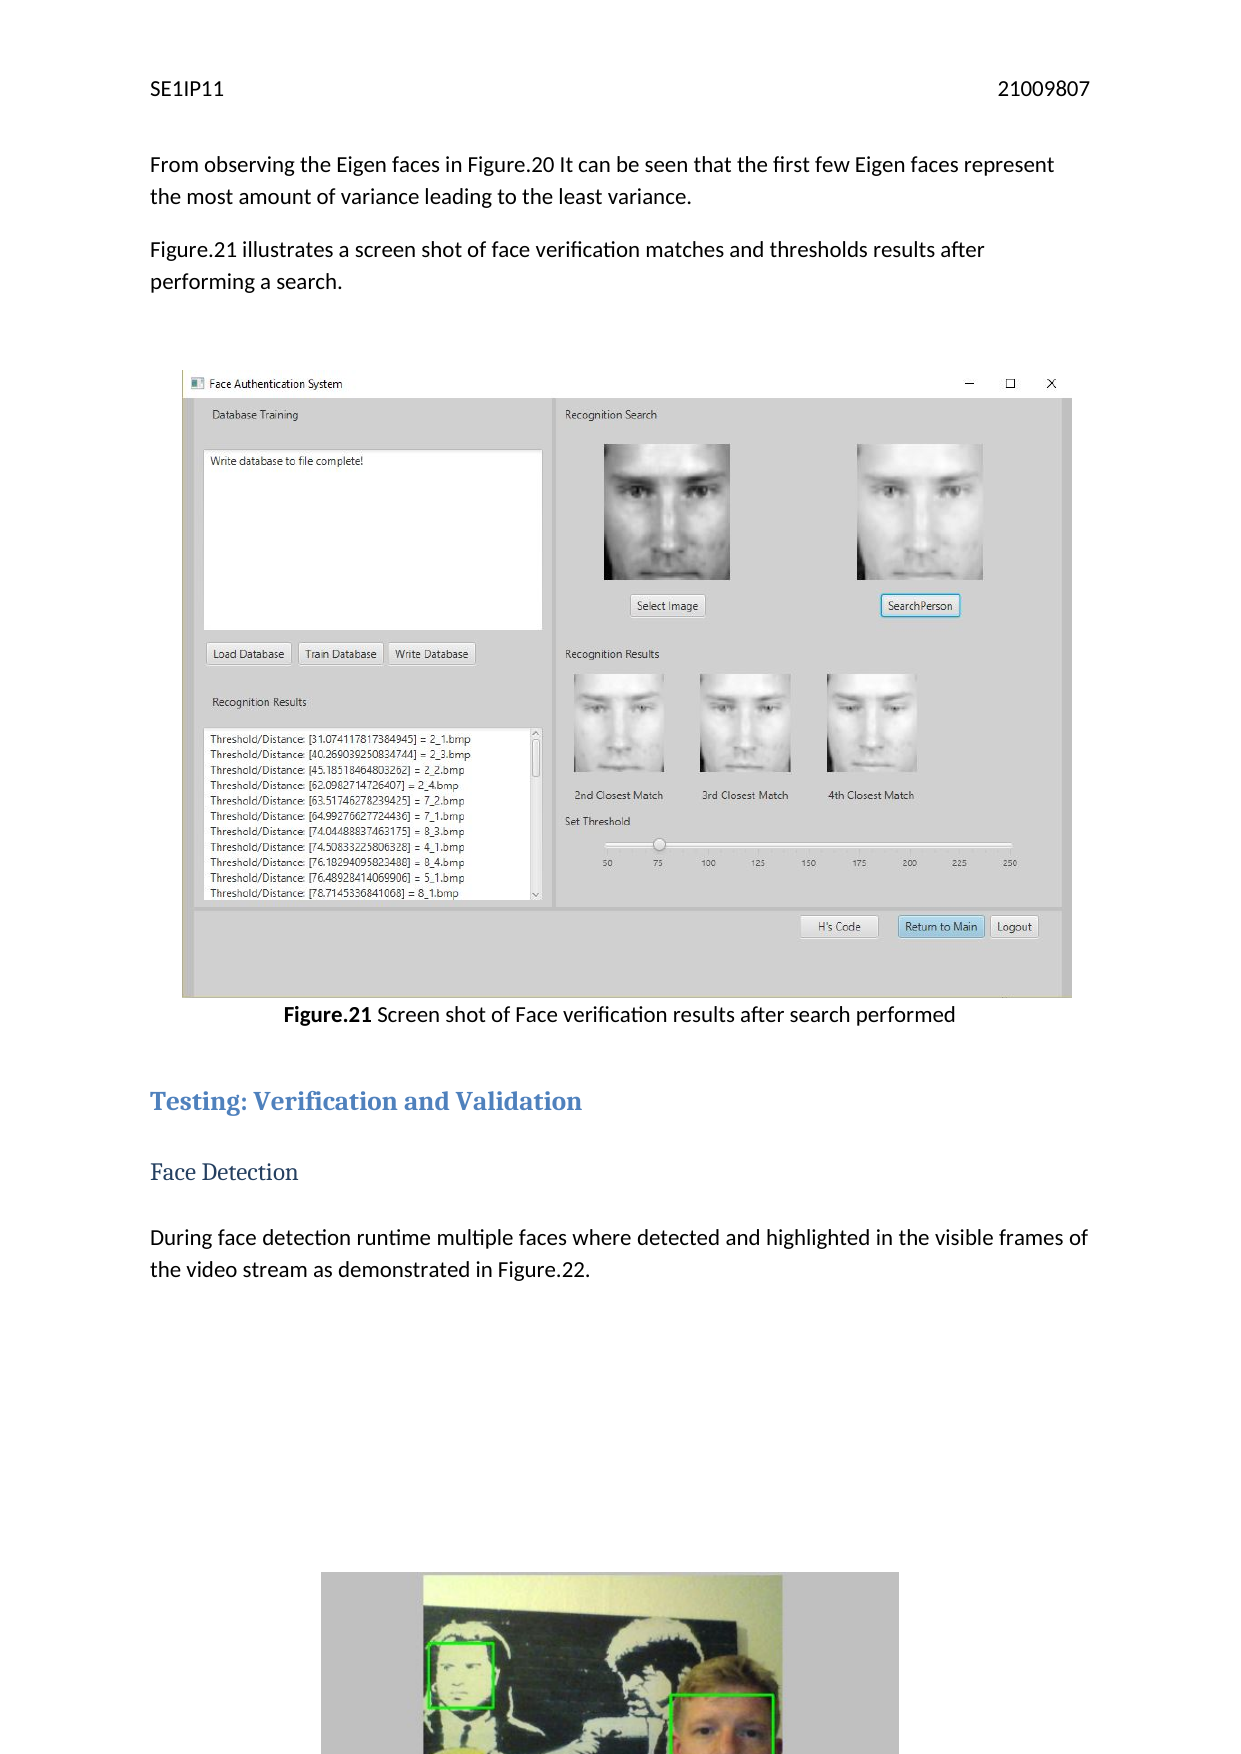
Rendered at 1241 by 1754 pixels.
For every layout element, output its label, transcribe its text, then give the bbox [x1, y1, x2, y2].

subtitle Face Detection [150, 1158, 1090, 1187]
text During face detection runtime multiple faces where detected and highlighted in the visible frames of the video stream as demonstrated in Figure.22. [150, 1223, 1090, 1283]
picture [182, 370, 1072, 998]
subtitle Testing: Verification and Validation [150, 1086, 1090, 1117]
text From observing the Eigen faces in Figure.20 It can be seen that the first few Eigen faces represent the most amount of variance leading to the least variance. [150, 150, 1090, 210]
picture [321, 1572, 899, 1754]
text Figure.21 illustrates a screen shot of face verification matches and thresholds results after performing a search. [150, 235, 1090, 295]
